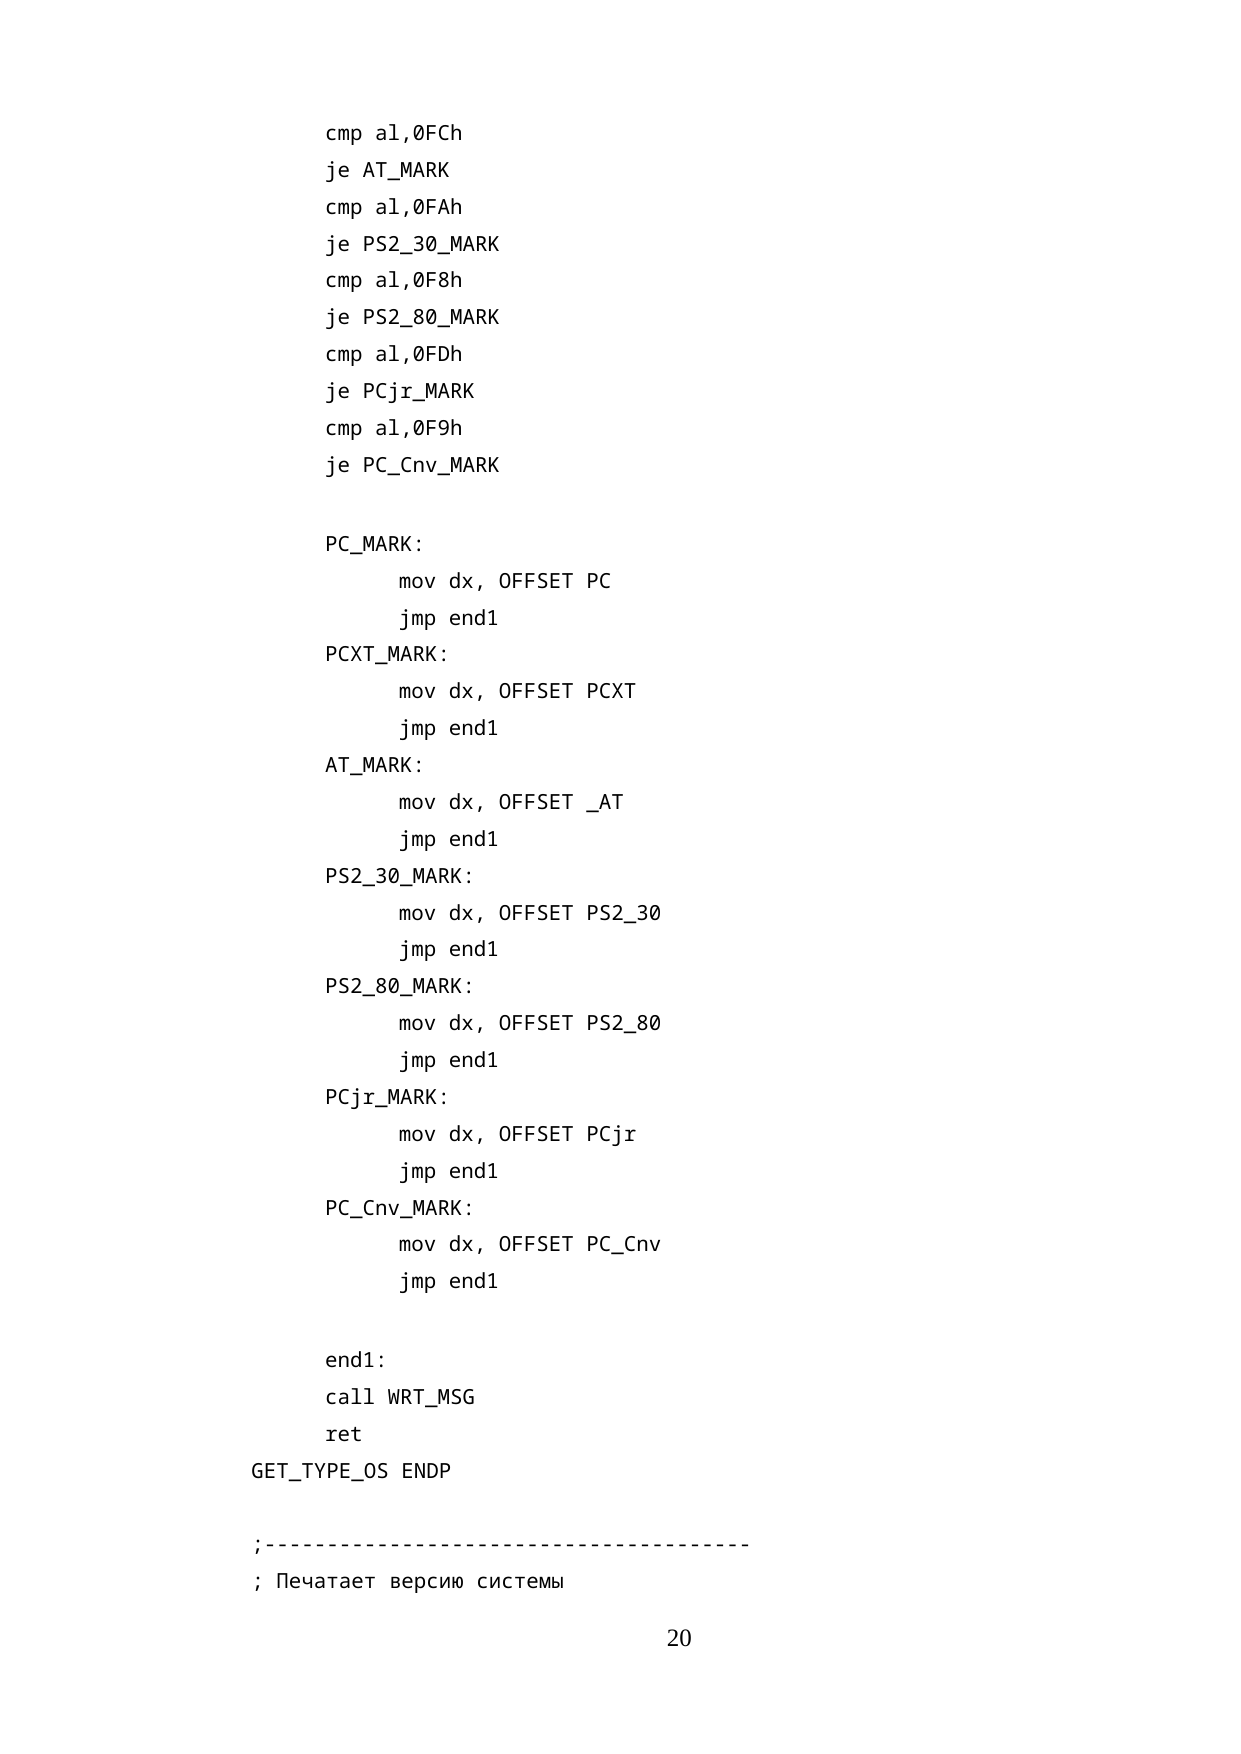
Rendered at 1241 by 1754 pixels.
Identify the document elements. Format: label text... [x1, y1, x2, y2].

text mov dx, OFFSET PS2_30 [177, 898, 1181, 926]
text PC_MARK: [177, 529, 1181, 557]
text jmp end1 [177, 1266, 1181, 1295]
text je PCjr_MARK [177, 376, 1181, 405]
text ; Печатает версию системы [177, 1566, 1181, 1595]
text cmp al,0FCh [177, 118, 1181, 147]
text call WRT_MSG [177, 1382, 1181, 1411]
text cmp al,0F9h [177, 413, 1181, 442]
text mov dx, OFFSET PC_Cnv [177, 1229, 1181, 1258]
text jmp end1 [177, 824, 1181, 852]
text jmp end1 [177, 1045, 1181, 1073]
text PCXT_MARK: [177, 639, 1181, 668]
text jmp end1 [177, 934, 1181, 963]
text cmp al,0FDh [177, 339, 1181, 368]
text PS2_30_MARK: [177, 861, 1181, 889]
text mov dx, OFFSET PS2_80 [177, 1008, 1181, 1037]
text je AT_MARK [177, 155, 1181, 183]
text jmp end1 [177, 713, 1181, 742]
text GET_TYPE_OS ENDP [177, 1456, 1181, 1484]
text mov dx, OFFSET PC [177, 566, 1181, 594]
text je PS2_80_MARK [177, 302, 1181, 331]
text je PC_Cnv_MARK [177, 450, 1181, 478]
text PCjr_MARK: [177, 1082, 1181, 1110]
text ;--------------------------------------- [177, 1529, 1181, 1558]
text jmp end1 [177, 1156, 1181, 1184]
text PS2_80_MARK: [177, 971, 1181, 1000]
text PC_Cnv_MARK: [177, 1193, 1181, 1221]
text jmp end1 [177, 603, 1181, 631]
text cmp al,0F8h [177, 266, 1181, 294]
text cmp al,0FAh [177, 192, 1181, 220]
text AT_MARK: [177, 750, 1181, 778]
text ret [177, 1419, 1181, 1447]
text end1: [177, 1345, 1181, 1374]
text je PS2_30_MARK [177, 229, 1181, 257]
text mov dx, OFFSET PCjr [177, 1119, 1181, 1147]
text mov dx, OFFSET PCXT [177, 676, 1181, 705]
text mov dx, OFFSET _AT [177, 787, 1181, 815]
